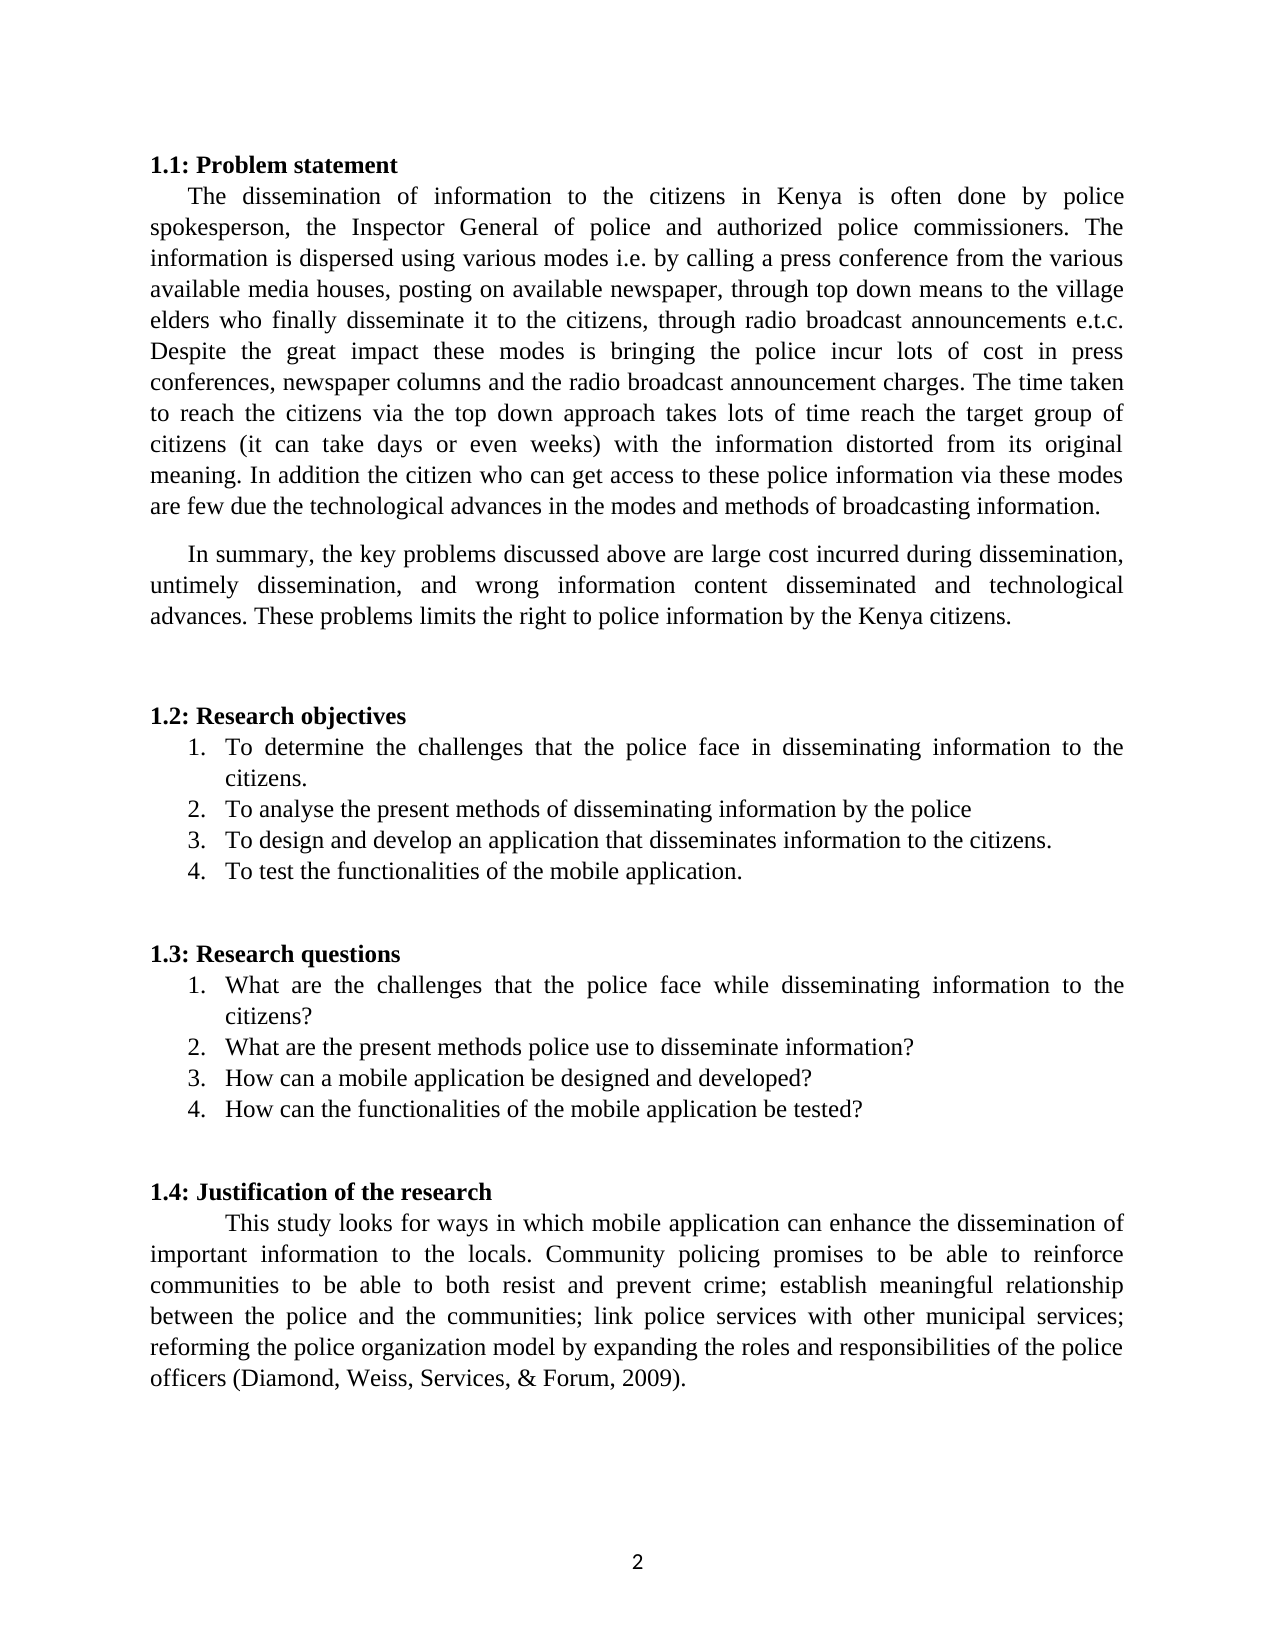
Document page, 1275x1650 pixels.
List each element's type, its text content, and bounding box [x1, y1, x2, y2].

list What are the present methods police use to disseminate information? [187, 1032, 1125, 1061]
list How can a mobile application be designed and developed? [187, 1063, 1125, 1092]
text In summary, the key problems discussed above are large cost incurred during dissemination, untimely dissemination, and wrong information content disseminated and technological advances. These problems limits the right to police information by the Kenya citizens. [150, 539, 1125, 630]
list To determine the challenges that the police face in disseminating information to the citizens. [187, 732, 1125, 792]
list To test the functionalities of the mobile application. [187, 856, 1125, 885]
subtitle 1.4: Justification of the research [150, 1177, 1125, 1206]
text The dissemination of information to the citizens in Kenya is often done by police spokesperson, the Inspector General of police and authorized police commissioners. The information is dispersed using various modes i.e. by calling a press conference from the various available media houses, posting on available newspaper, through top down means to the village elders who finally disseminate it to the citizens, through radio broadcast announcements e.t.c. Despite the great impact these modes is bringing the police incur lots of cost in press conferences, newspaper columns and the radio broadcast announcement charges. The time taken to reach the citizens via the top down approach takes lots of time reach the target group of citizens (it can take days or even weeks) with the information distorted from its original meaning. In addition the citizen who can get access to these police information via these modes are few due the technological advances in the modes and methods of broadcasting information. [150, 181, 1125, 520]
list To design and develop an application that disseminates information to the citizens. [187, 825, 1125, 854]
text This study looks for ways in which mobile application can enhance the dissemination of important information to the locals. Community policing promises to be able to reinforce communities to be able to both resist and prevent crime; establish meaningful relationship between the police and the communities; link police services with other municipal services; reforming the police organization model by expanding the roles and responsibilities of the police officers (Diamond, Weiss, Services, & Forum, 2009). [150, 1208, 1125, 1392]
list To analyse the present methods of disseminating information by the police [187, 794, 1125, 823]
list What are the challenges that the police face while disseminating information to the citizens? [187, 970, 1125, 1030]
subtitle 1.1: Problem statement [150, 150, 1125, 179]
subtitle 1.2: Research objectives [150, 701, 1125, 729]
list How can the functionalities of the mobile application be tested? [187, 1094, 1125, 1123]
subtitle 1.3: Research questions [150, 939, 1125, 968]
